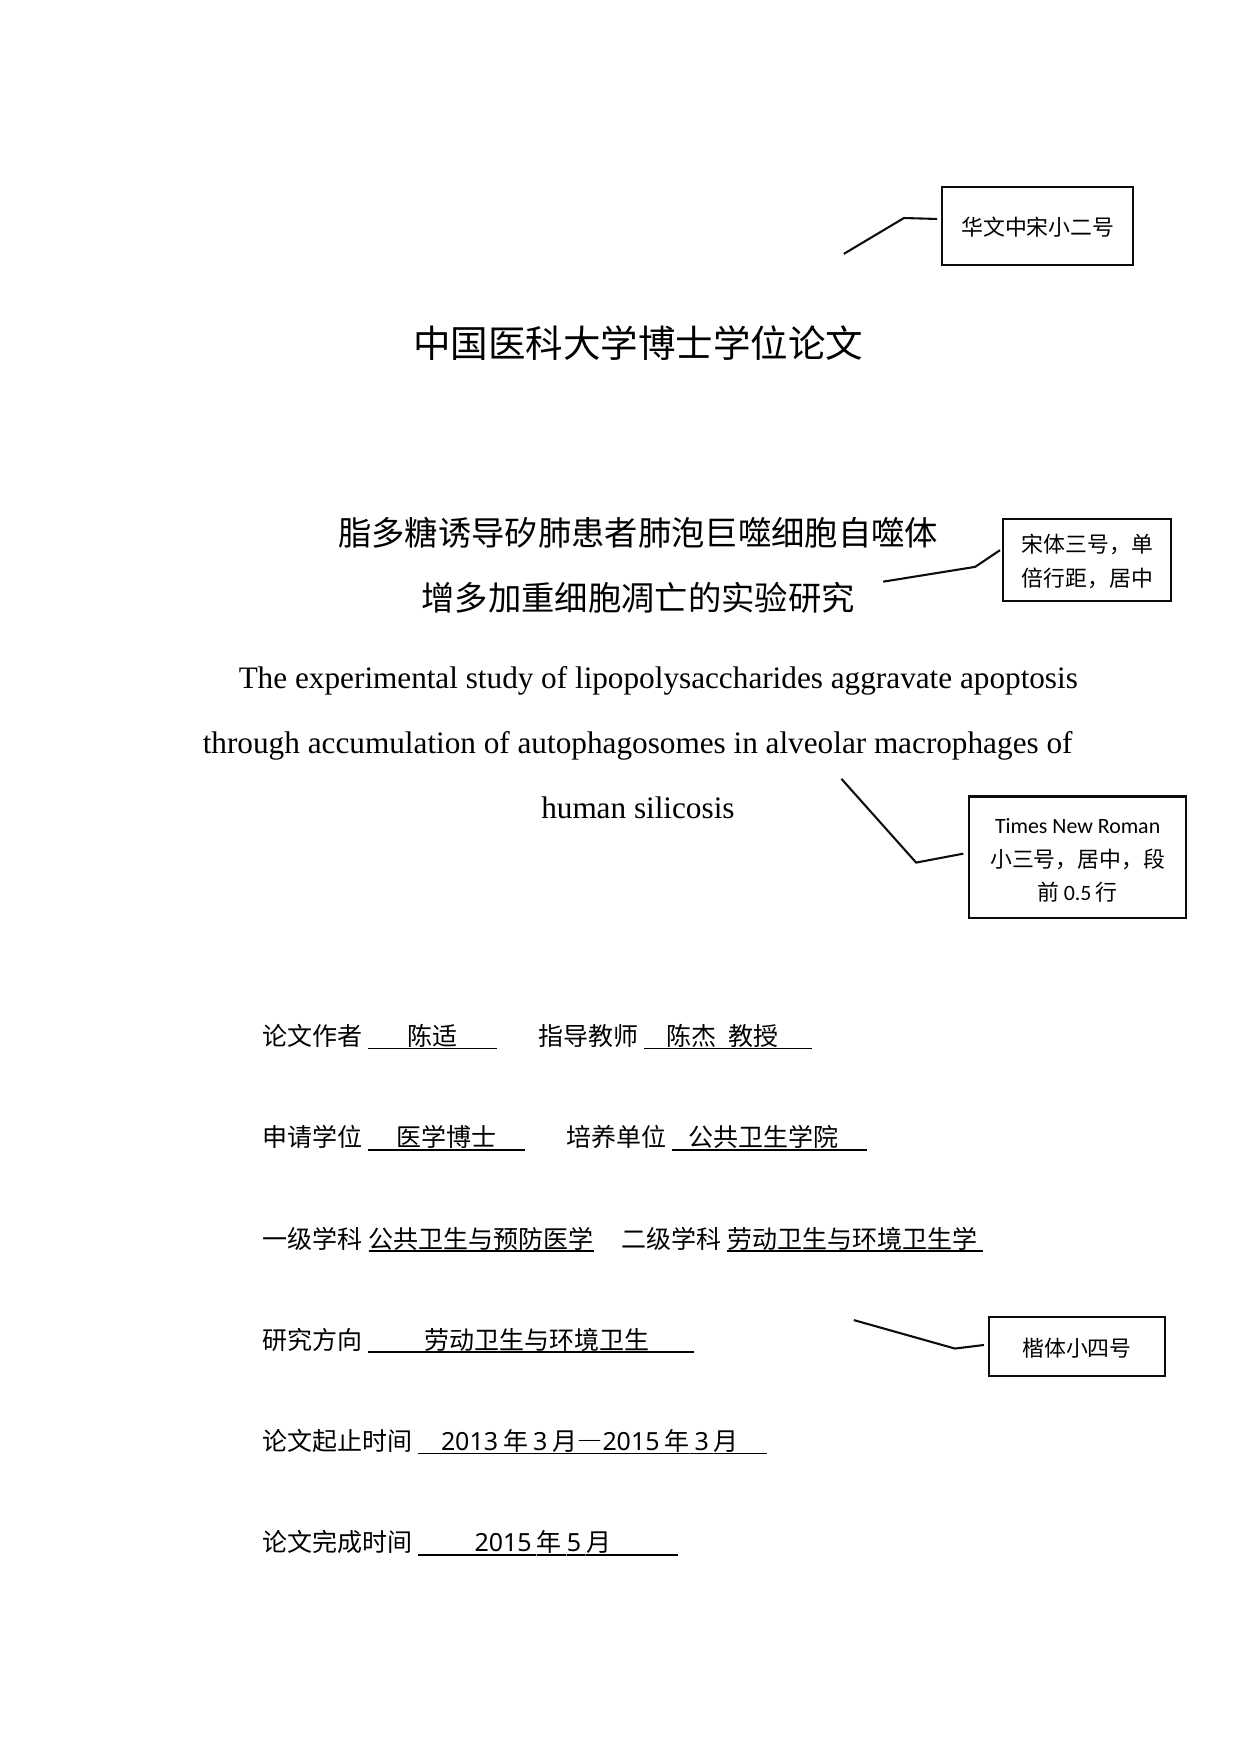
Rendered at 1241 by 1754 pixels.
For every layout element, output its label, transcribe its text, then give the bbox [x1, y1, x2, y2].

text 中国医科大学博士学位论文 [189, 309, 1087, 374]
text The experimental study of lipopolysaccharides aggravate apoptosis through accumulation of autophagosomes in alveolar macrophages of human silicosis [189, 645, 1087, 840]
text 研究方向 劳动卫生与环境卫生 [189, 1306, 1087, 1371]
text 增多加重细胞凋亡的实验研究 [189, 563, 1087, 628]
text 脂多糖诱导矽肺患者肺泡巨噬细胞自噬体 [189, 498, 1087, 563]
text 申请学位 医学博士 培养单位 公共卫生学院 [189, 1103, 1087, 1168]
text 论文起止时间 2013年3月—2015年3月 [189, 1407, 1087, 1472]
text 一级学科 公共卫生与预防医学 二级学科 劳动卫生与环境卫生学 [189, 1205, 1087, 1270]
text 论文完成时间 2015年5月 [189, 1508, 1087, 1573]
text 论文作者 陈适 指导教师 陈杰 教授 [189, 1002, 1087, 1067]
